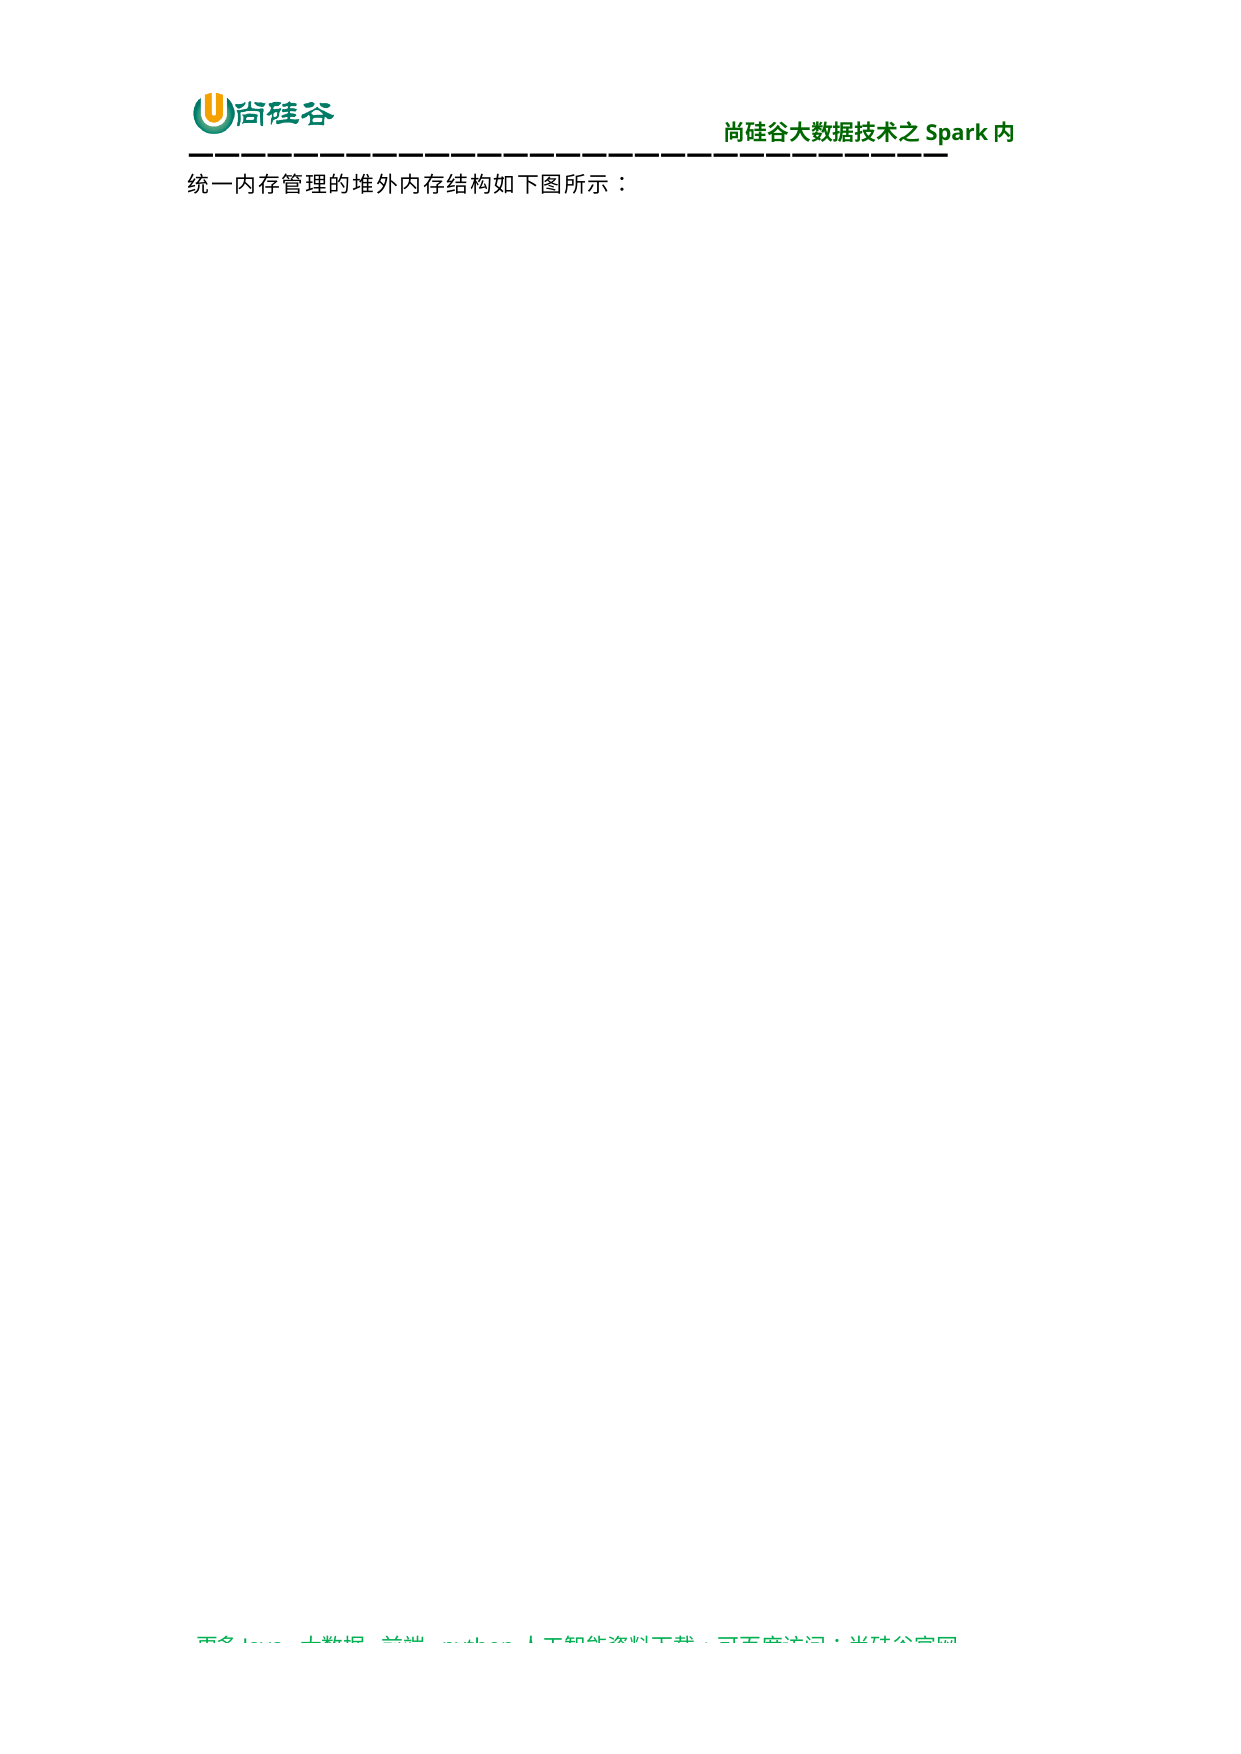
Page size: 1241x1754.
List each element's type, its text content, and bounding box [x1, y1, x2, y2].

text 统一内存管理的堆外内存结构如下图所示： [187, 169, 1107, 198]
picture [187, 88, 338, 138]
